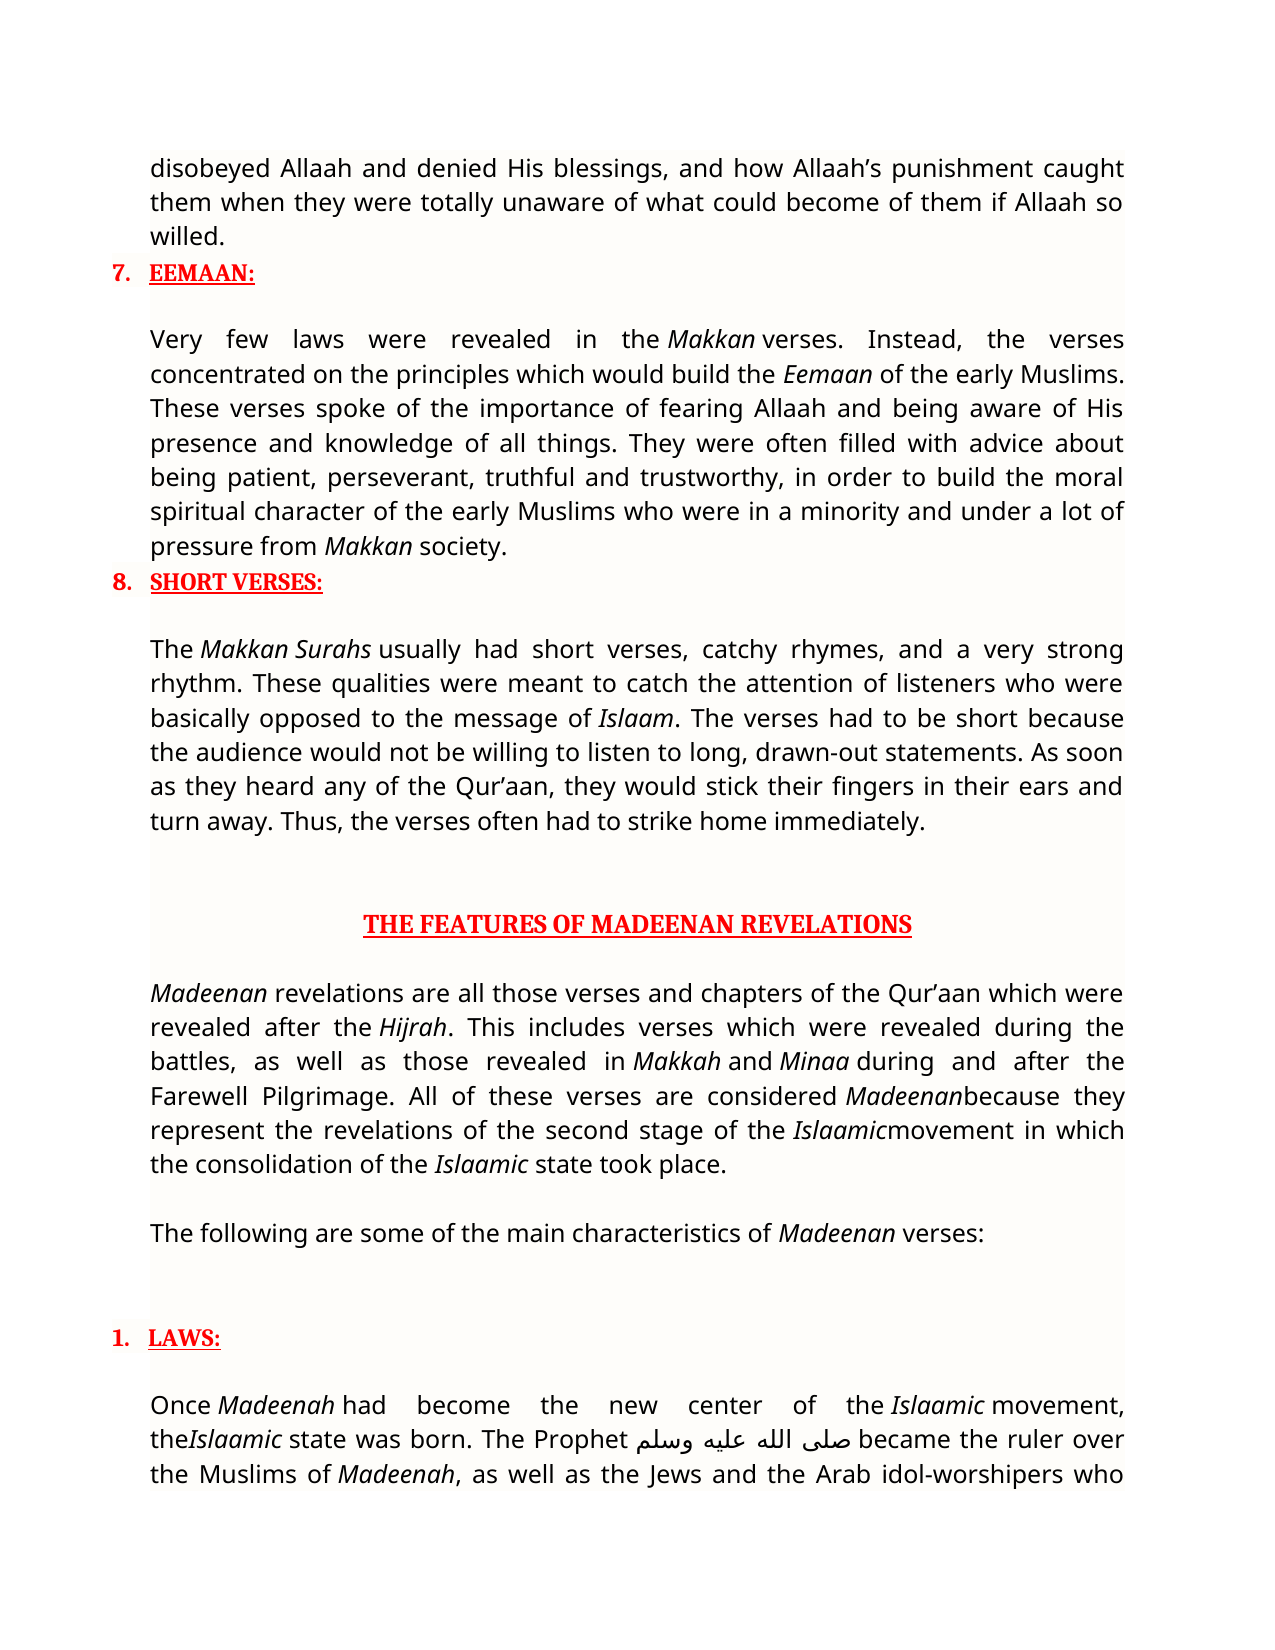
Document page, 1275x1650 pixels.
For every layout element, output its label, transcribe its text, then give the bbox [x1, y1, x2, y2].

text The following are some of the main characteristics of Madeenan verses: [150, 1216, 1125, 1250]
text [150, 1387, 1125, 1491]
text 8. SHORT VERSES: [112, 562, 1125, 597]
text The Makkan Surahs usually had short verses, catchy rhymes, and a very strong rhythm. These qualities were meant to catch the attention of listeners who were basically opposed to the message of Islaam. The verses had to be short because the audience would not be willing to listen to long, drawn-out statements. As soon as they heard any of the Qur’aan, they would stick their fingers in their ears and turn away. Thus, the verses often had to strike home immediately. [150, 631, 1125, 837]
text Very few laws were revealed in the Makkan verses. Instead, the verses concentrated on the principles which would build the Eemaan of the early Muslims. These verses spoke of the importance of fearing Allaah and being aware of His presence and knowledge of all things. They were often filled with advice about being patient, perseverant, truthful and trustworthy, in order to build the moral spiritual character of the early Muslims who were in a minority and under a lot of pressure from Makkan society. [150, 322, 1125, 562]
text Madeenan revelations are all those verses and chapters of the Qur’aan which were revealed after the Hijrah. This includes verses which were revealed during the battles, as well as those revealed in Makkah and Minaa during and after the Farewell Pilgrimage. All of these verses are considered Madeenanbecause they represent the revelations of the second stage of the Islaamicmovement in which the consolidation of the Islaamic state took place. [150, 975, 1125, 1181]
text 1. LAWS: [112, 1319, 1125, 1353]
text 7. EEMAAN: [112, 253, 1125, 287]
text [150, 150, 1125, 253]
text THE FEATURES OF MADEENAN REVELATIONS [150, 906, 1125, 941]
